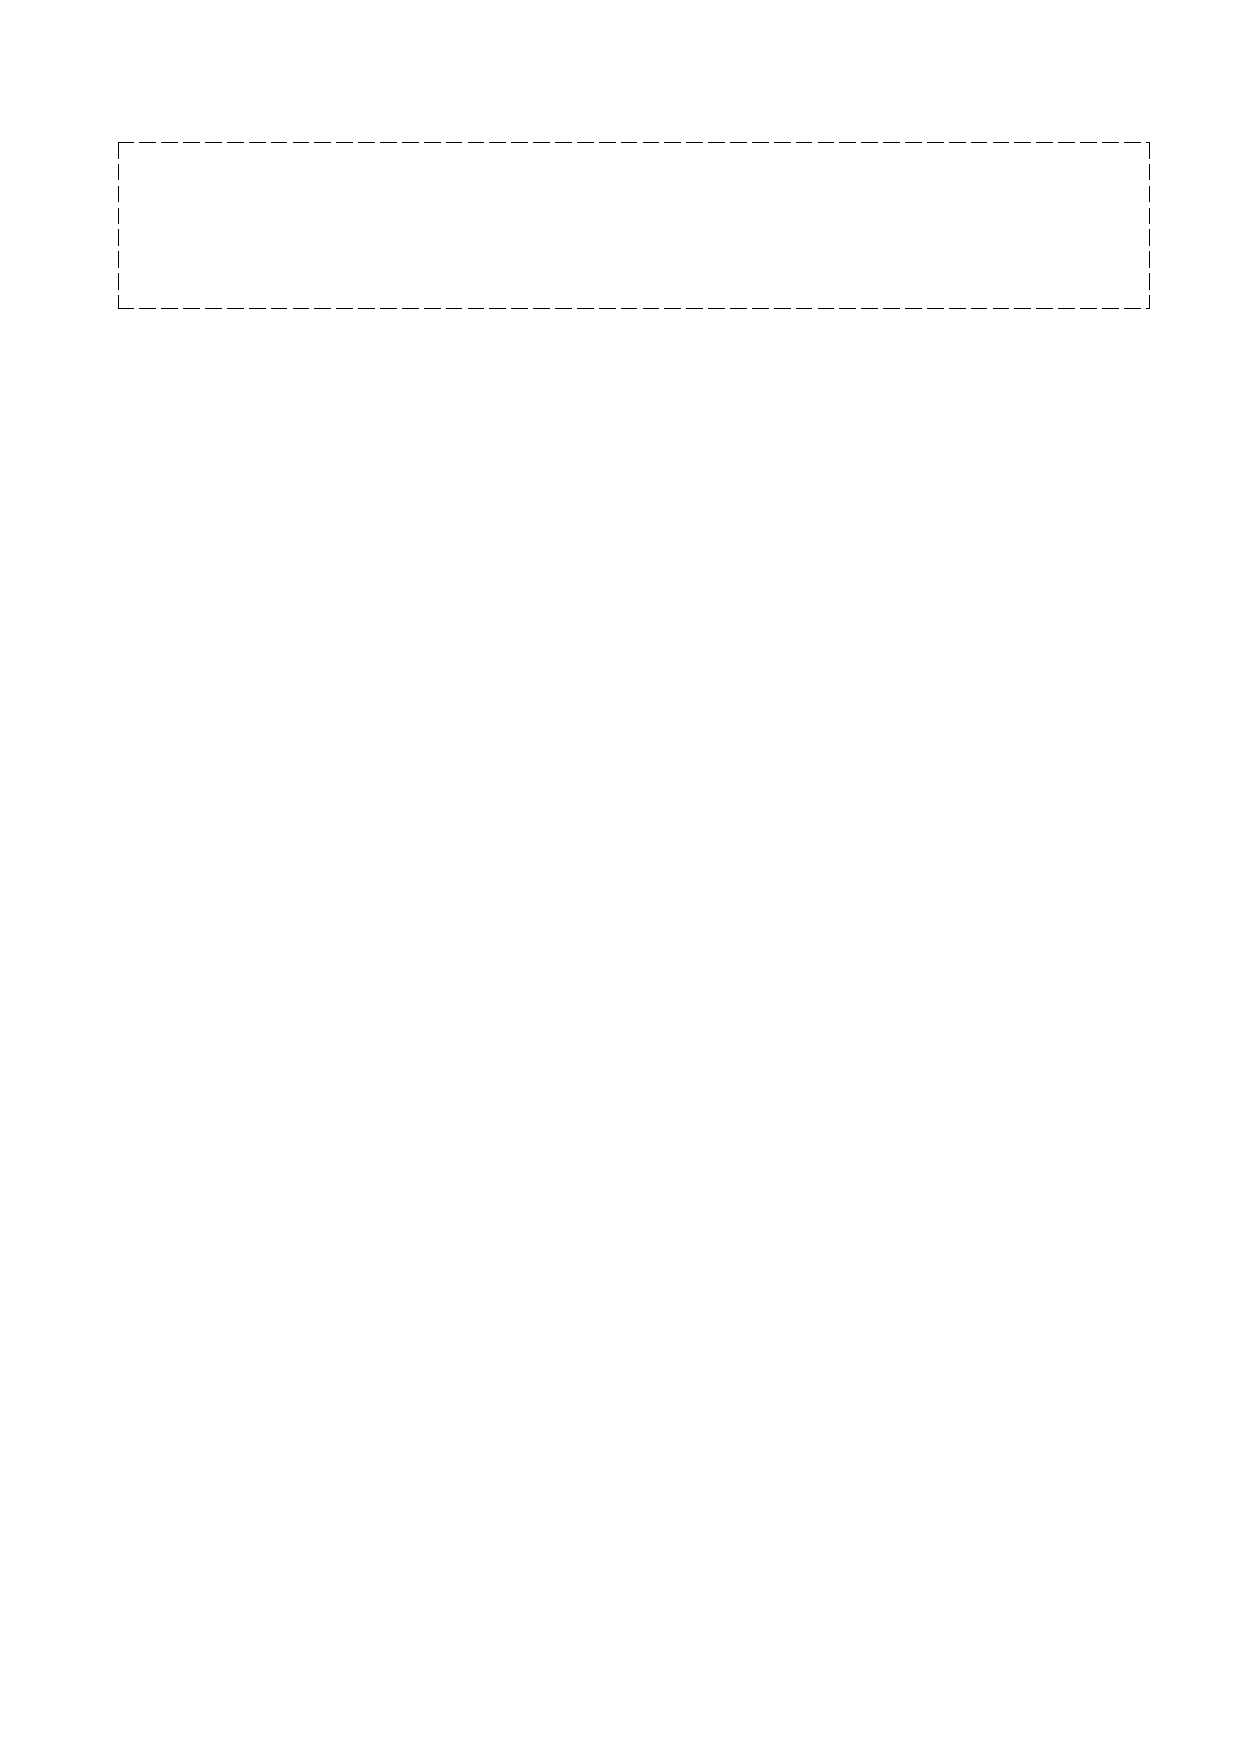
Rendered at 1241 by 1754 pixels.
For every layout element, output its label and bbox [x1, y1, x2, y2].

table_header [118, 142, 1149, 308]
